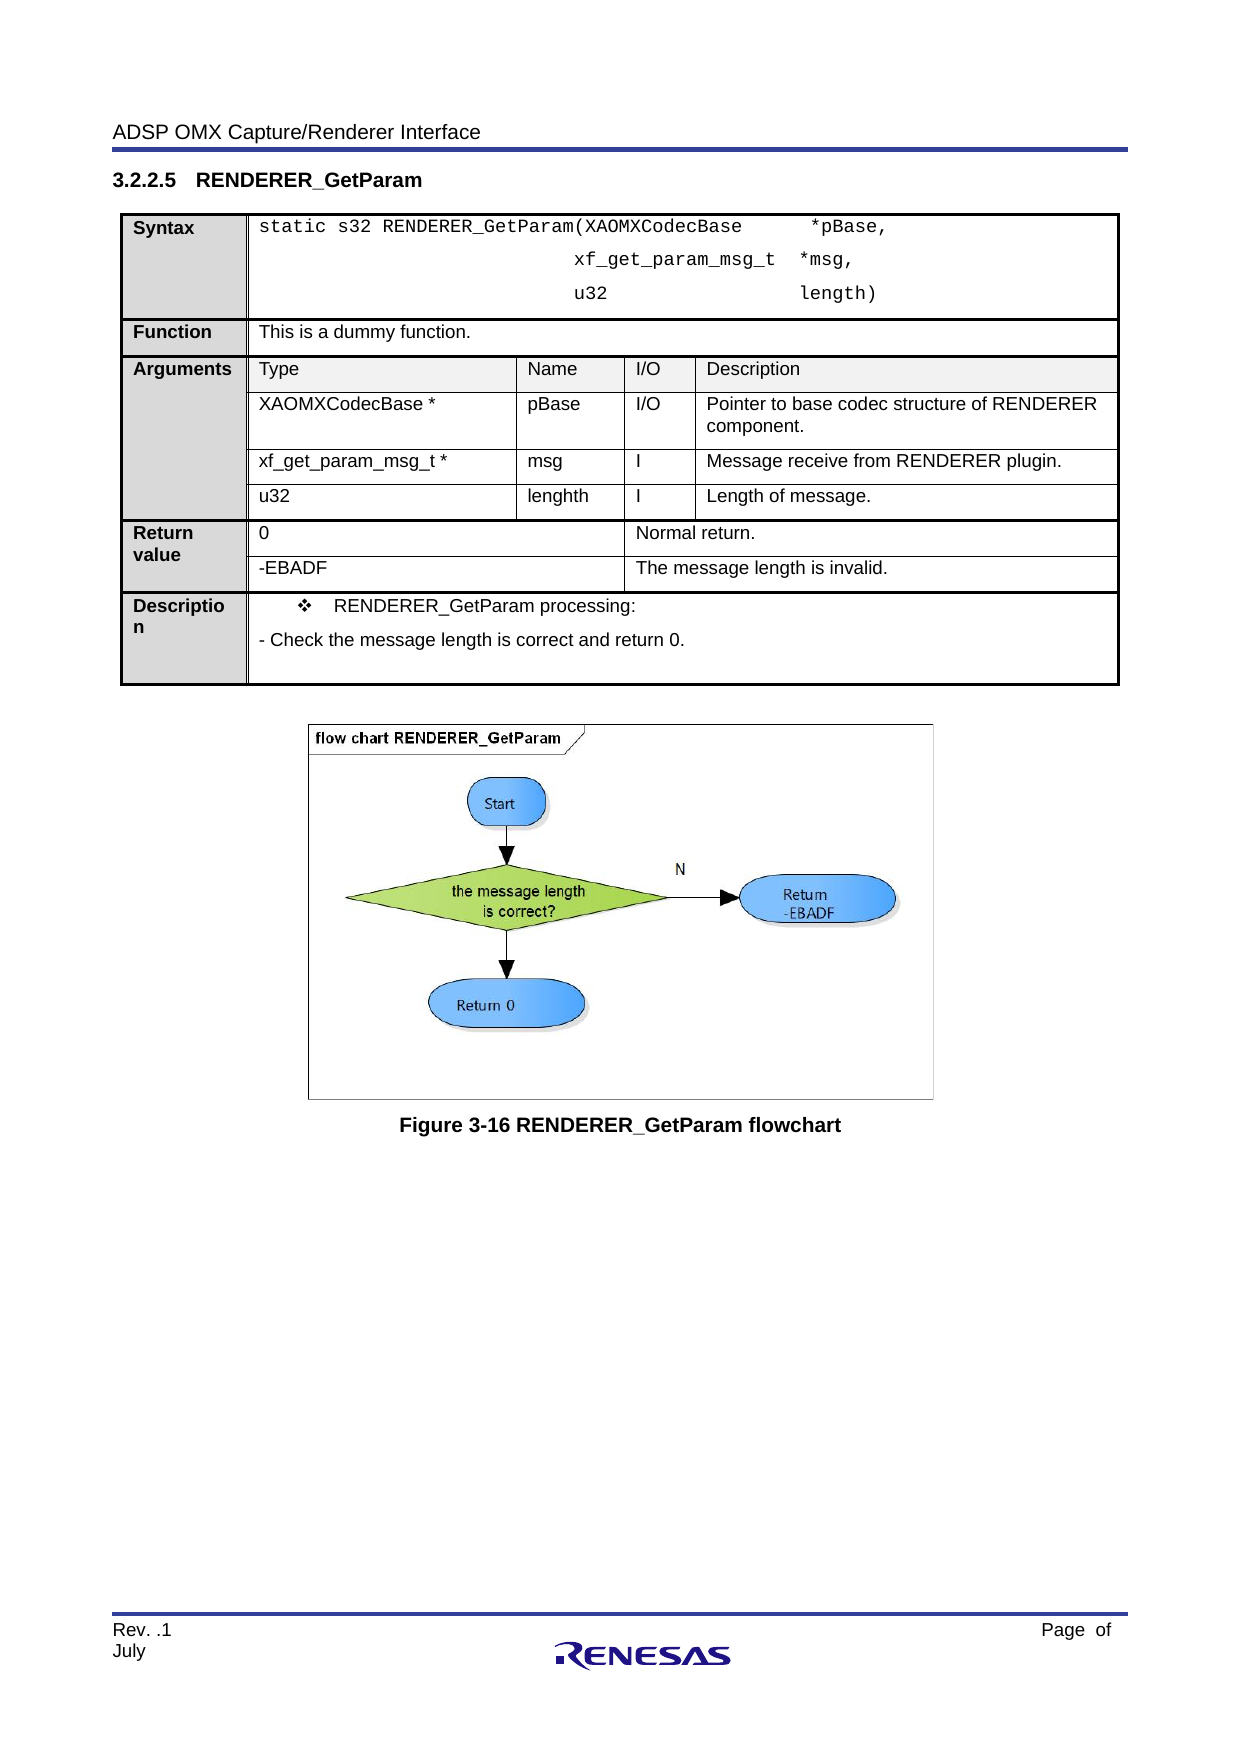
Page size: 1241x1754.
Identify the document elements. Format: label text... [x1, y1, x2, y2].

table_cell Normal return. [625, 522, 1117, 556]
table_cell Description [696, 358, 1117, 392]
table_cell Return value [123, 522, 246, 591]
table_cell Pointer to base codec structure of RENDERER component. [696, 393, 1117, 449]
table_cell I/O [625, 358, 695, 392]
table_cell RENDERER_GetParam processing: - Check the message length is correct and return 0. [249, 594, 1117, 683]
table_cell Arguments [123, 358, 246, 519]
table_cell I/O [625, 393, 695, 449]
table_header static s32 RENDERER_GetParam(XAOMXCodecBase *pBase, xf_get_param_msg_t *msg, u32 length) [249, 216, 1117, 318]
table_cell Function [123, 321, 246, 355]
table_header Syntax [123, 216, 246, 318]
table_cell I [625, 485, 695, 519]
table_cell lenghth [517, 485, 624, 519]
subtitle RENDERER_GetParam [112, 165, 1128, 192]
table_cell u32 [249, 485, 516, 519]
table_cell Message receive from RENDERER plugin. [696, 450, 1117, 484]
table_cell 0 [249, 522, 624, 556]
table_cell Length of message. [696, 485, 1117, 519]
table_cell This is a dummy function. [249, 321, 1117, 355]
table_cell pBase [517, 393, 624, 449]
table_cell xf_get_param_msg_t * [249, 450, 516, 484]
table_cell XAOMXCodecBase * [249, 393, 516, 449]
picture [307, 722, 934, 1100]
table_cell I [625, 450, 695, 484]
table_cell Name [517, 358, 624, 392]
table_cell -EBADF [249, 557, 624, 591]
table_cell msg [517, 450, 624, 484]
table_cell Description [123, 594, 246, 683]
table_cell The message length is invalid. [625, 557, 1117, 591]
table_cell Type [249, 358, 516, 392]
